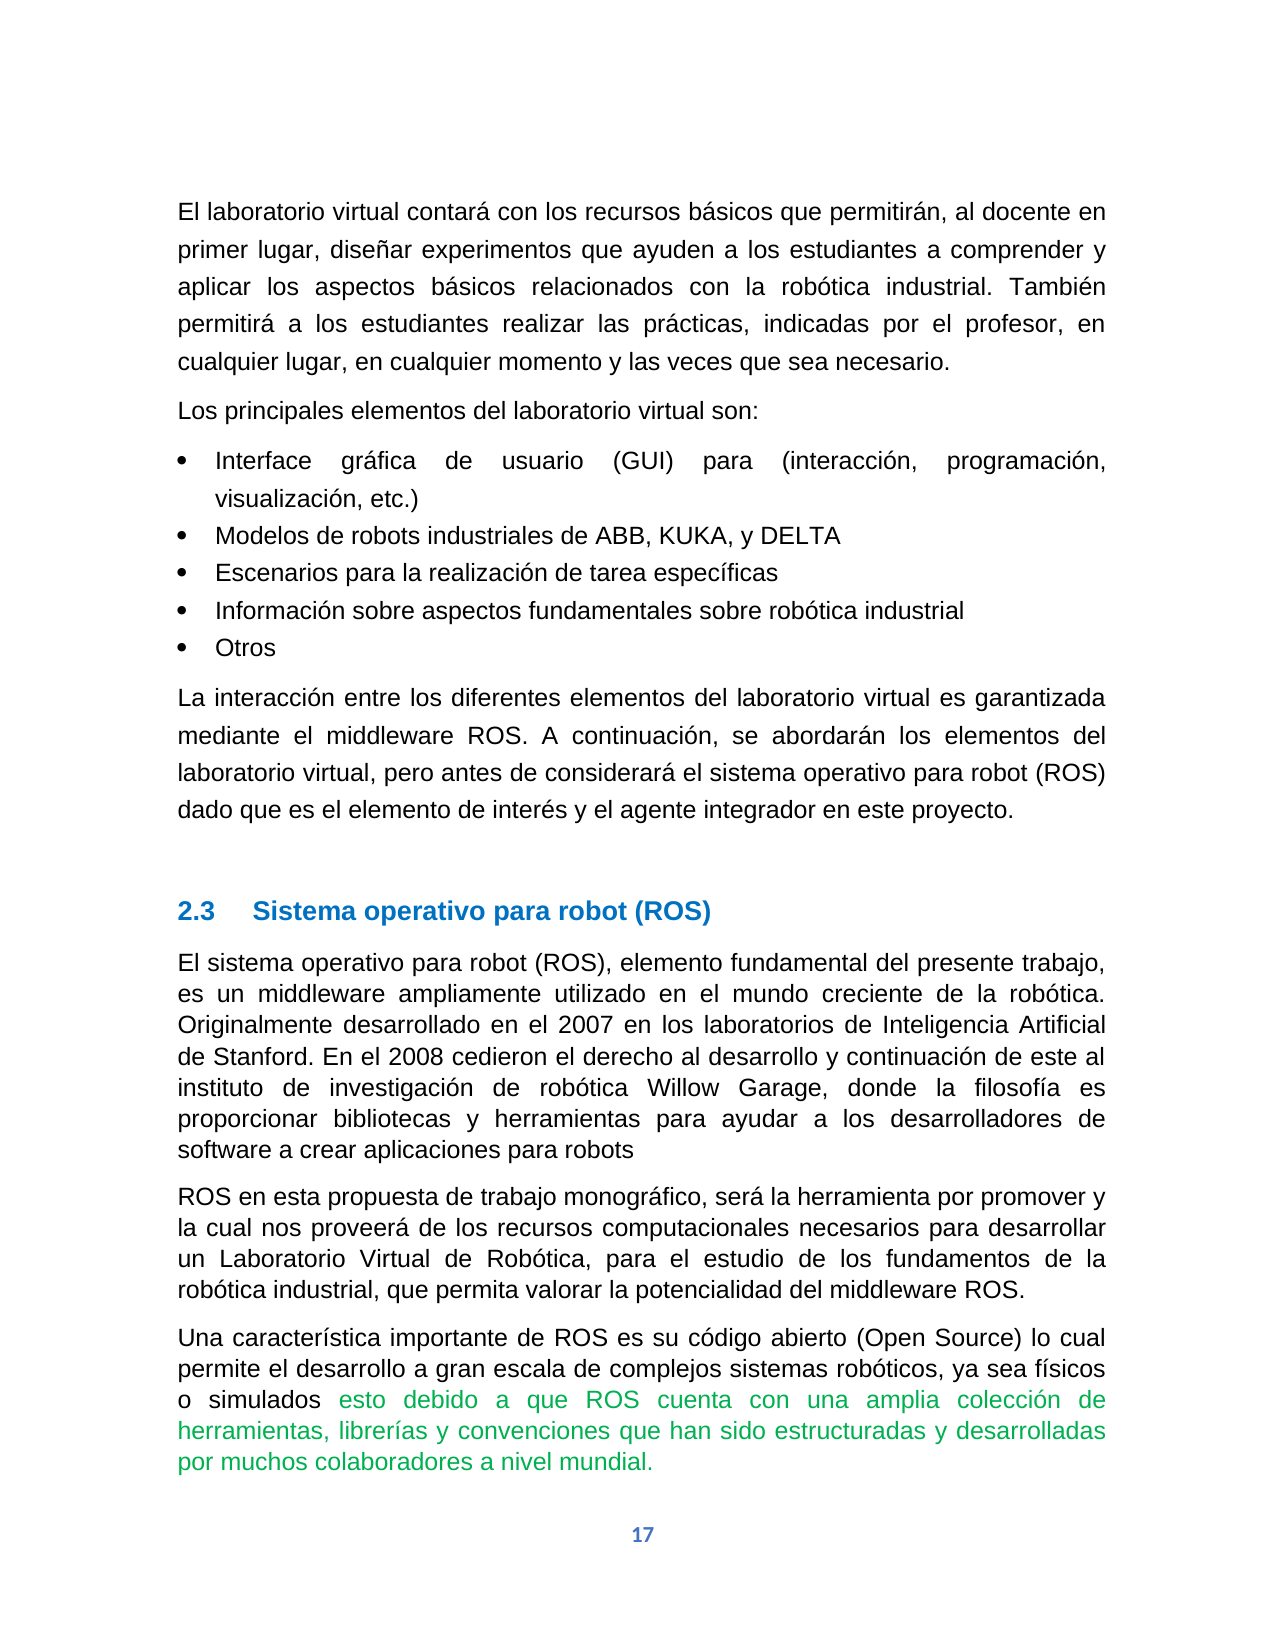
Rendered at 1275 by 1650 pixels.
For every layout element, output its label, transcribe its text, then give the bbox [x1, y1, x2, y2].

text El sistema operativo para robot (ROS), elemento fundamental del presente trabajo, es un middleware ampliamente utilizado en el mundo creciente de la robótica. Originalmente desarrollado en el 2007 en los laboratorios de Inteligencia Artificial de Stanford. En el 2008 cedieron el derecho al desarrollo y continuación de este al instituto de investigación de robótica Willow Garage, donde la filosofía es proporcionar bibliotecas y herramientas para ayudar a los desarrolladores de software a crear aplicaciones para robots [177, 948, 1107, 1163]
text Los principales elementos del laboratorio virtual son: [177, 396, 1107, 425]
list Interface gráfica de usuario (GUI) para (interacción, programación, visualización, etc.) [177, 446, 1107, 512]
list Otros [177, 633, 1107, 662]
list Modelos de robots industriales de ABB, KUKA, y DELTA [177, 521, 1107, 550]
text La interacción entre los diferentes elementos del laboratorio virtual es garantizada mediante el middleware ROS. A continuación, se abordarán los elementos del laboratorio virtual, pero antes de considerará el sistema operativo para robot (ROS) dado que es el elemento de interés y el agente integrador en este proyecto. [177, 683, 1107, 824]
list Sistema operativo para robot (ROS) [177, 895, 1107, 926]
list Información sobre aspectos fundamentales sobre robótica industrial [177, 596, 1107, 625]
text El laboratorio virtual contará con los recursos básicos que permitirán, al docente en primer lugar, diseñar experimentos que ayuden a los estudiantes a comprender y aplicar los aspectos básicos relacionados con la robótica industrial. También permitirá a los estudiantes realizar las prácticas, indicadas por el profesor, en cualquier lugar, en cualquier momento y las veces que sea necesario. [177, 197, 1107, 375]
text Una característica importante de ROS es su código abierto (Open Source) lo cual permite el desarrollo a gran escala de complejos sistemas robóticos, ya sea físicos o simulados esto debido a que ROS cuenta con una amplia colección de herramientas, librerías y convenciones que han sido estructuradas y desarrolladas por muchos colaboradores a nivel mundial. [177, 1323, 1107, 1476]
text ROS en esta propuesta de trabajo monográfico, será la herramienta por promover y la cual nos proveerá de los recursos computacionales necesarios para desarrollar un Laboratorio Virtual de Robótica, para el estudio de los fundamentos de la robótica industrial, que permita valorar la potencialidad del middleware ROS. [177, 1182, 1107, 1304]
list Escenarios para la realización de tarea específicas [177, 558, 1107, 587]
